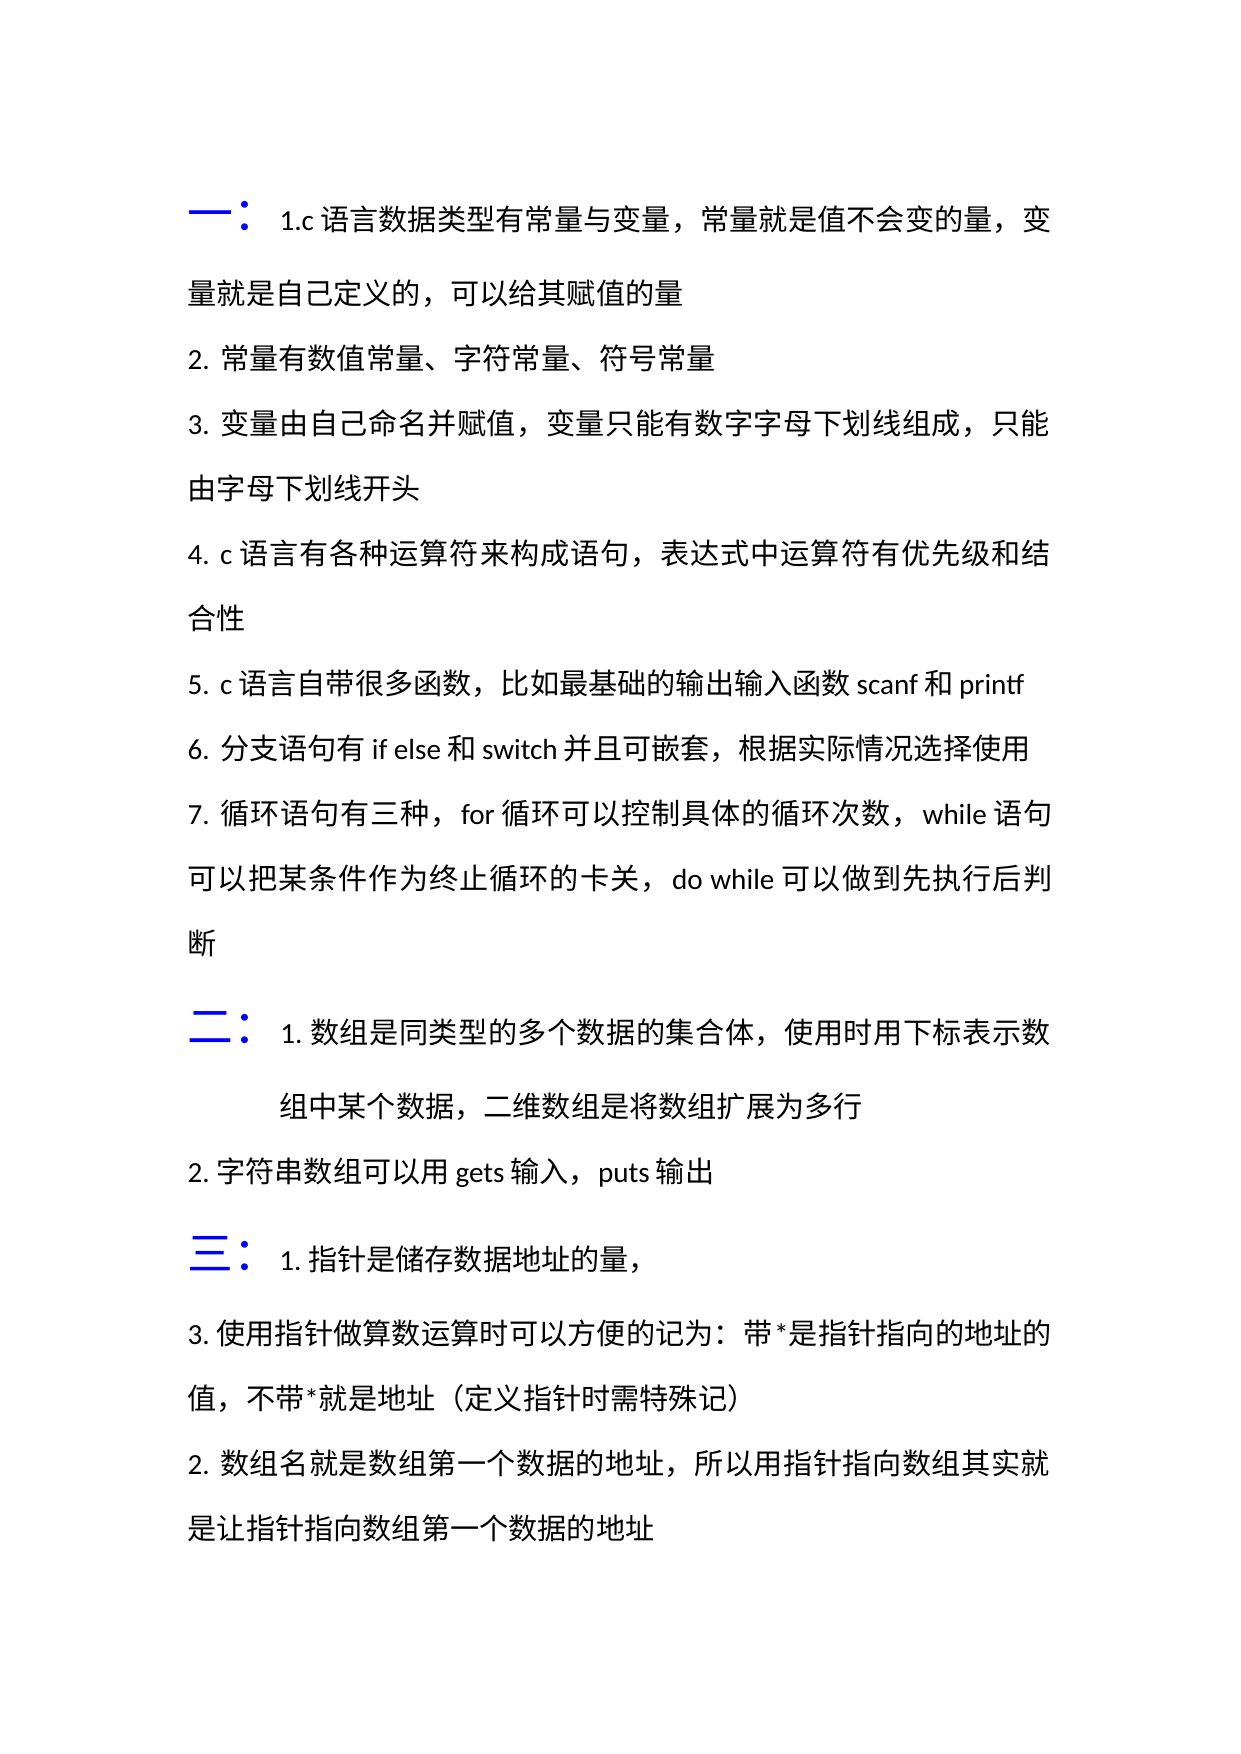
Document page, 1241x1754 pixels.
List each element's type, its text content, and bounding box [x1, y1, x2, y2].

list 使用指针做算数运算时可以方便的记为：带*是指针指向的地址的值，不带*就是地址（定义指针时需特殊记） [187, 1299, 1053, 1429]
list 数组名就是数组第一个数据的地址，所以用指针指向数组其实就是让指针指向数组第一个数据的地址 [187, 1429, 1053, 1559]
list 分支语句有if else和switch并且可嵌套，根据实际情况选择使用 [187, 714, 1053, 779]
list 常量有数值常量、字符常量、符号常量 [187, 324, 1053, 389]
list 变量由自己命名并赋值，变量只能有数字字母下划线组成，只能由字母下划线开头 [187, 389, 1053, 519]
list 字符串数组可以用gets输入，puts输出 [187, 1137, 1053, 1202]
list 循环语句有三种，for循环可以控制具体的循环次数，while语句可以把某条件作为终止循环的卡关，do while可以做到先执行后判断 [187, 779, 1053, 974]
list c语言自带很多函数，比如最基础的输出输入函数scanf和printf [187, 649, 1053, 714]
text 一：1.c语言数据类型有常量与变量，常量就是值不会变的量，变量就是自己定义的，可以给其赋值的量 [187, 162, 1053, 324]
text 二：1. 数组是同类型的多个数据的集合体，使用时用下标表示数组中某个数据，二维数组是将数组扩展为多行 [187, 974, 1053, 1137]
list c语言有各种运算符来构成语句，表达式中运算符有优先级和结合性 [187, 519, 1053, 649]
text 三：1. 指针是储存数据地址的量， [187, 1202, 1053, 1299]
